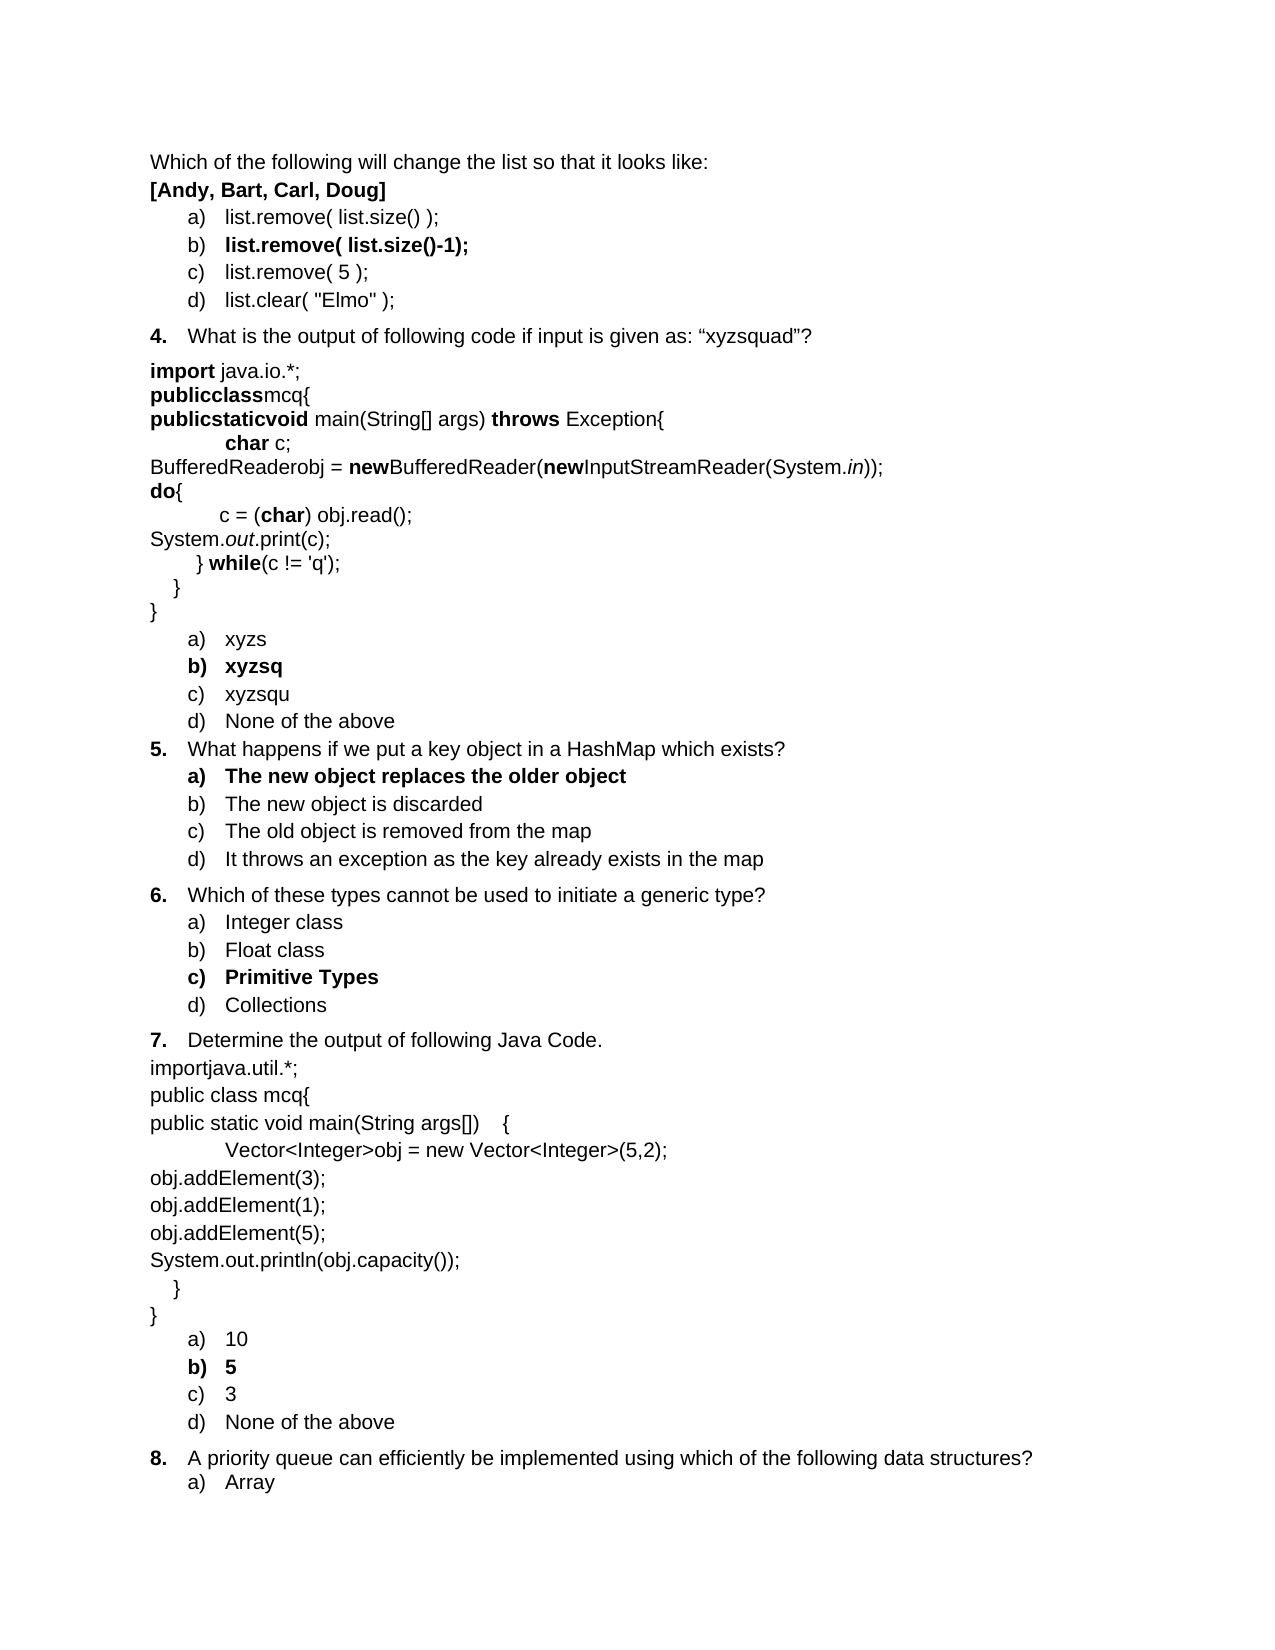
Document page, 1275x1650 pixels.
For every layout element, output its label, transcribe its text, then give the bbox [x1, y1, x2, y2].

list 5 [187, 1355, 1125, 1379]
text obj.addElement(5); [150, 1221, 1125, 1245]
text Vector<Integer>obj = new Vector<Integer>(5,2); [150, 1138, 1125, 1162]
list The new object replaces the older object [187, 764, 1125, 788]
text publicstaticvoid main(String[] args) throws Exception{ [150, 407, 1125, 431]
text import java.io.*; [150, 359, 1125, 383]
list A priority queue can efficiently be implemented using which of the following data structures? [150, 1446, 1125, 1470]
text char c; [150, 431, 1125, 455]
list Determine the output of following Java Code. [150, 1028, 1125, 1052]
list list.remove( list.size()-1); [187, 232, 1125, 256]
list xyzsq [187, 654, 1125, 678]
text System.out.println(obj.capacity()); [150, 1248, 1125, 1272]
text } [150, 599, 1125, 623]
list Primitive Types [187, 965, 1125, 989]
list What happens if we put a key object in a HashMap which exists? [150, 736, 1125, 760]
list The new object is discarded [187, 791, 1125, 815]
text public static void main(String args[]) { [150, 1111, 1125, 1135]
list Array [187, 1470, 1125, 1494]
text publicclassmcq{ [150, 383, 1125, 407]
text System.out.print(c); [150, 527, 1125, 551]
text importjava.util.*; [150, 1056, 1125, 1080]
list It throws an exception as the key already exists in the map [187, 846, 1125, 870]
list xyzsqu [187, 681, 1125, 705]
list list.remove( list.size() ); [187, 205, 1125, 229]
text [Andy, Bart, Carl, Doug] [150, 177, 1125, 201]
text } [150, 1276, 1125, 1300]
text } [150, 575, 1125, 599]
text c = (char) obj.read(); [150, 503, 1125, 527]
list What is the output of following code if input is given as: “xyzsquad”? [150, 323, 1125, 347]
list The old object is removed from the map [187, 819, 1125, 843]
list Which of these types cannot be used to initiate a generic type? [150, 882, 1125, 906]
text obj.addElement(1); [150, 1193, 1125, 1217]
list list.clear( "Elmo" ); [187, 287, 1125, 311]
text public class mcq{ [150, 1083, 1125, 1107]
list 3 [187, 1382, 1125, 1406]
list Collections [187, 992, 1125, 1016]
list None of the above [187, 1410, 1125, 1434]
text } [150, 1303, 1125, 1327]
list list.remove( 5 ); [187, 260, 1125, 284]
list 10 [187, 1327, 1125, 1351]
list None of the above [187, 709, 1125, 733]
text obj.addElement(3); [150, 1166, 1125, 1190]
list Integer class [187, 910, 1125, 934]
text Which of the following will change the list so that it looks like: [150, 150, 1125, 174]
text BufferedReaderobj = newBufferedReader(newInputStreamReader(System.in)); [150, 455, 1125, 479]
list xyzs [187, 626, 1125, 650]
text } while(c != 'q'); [150, 551, 1125, 575]
text do{ [150, 479, 1125, 503]
list Float class [187, 937, 1125, 961]
